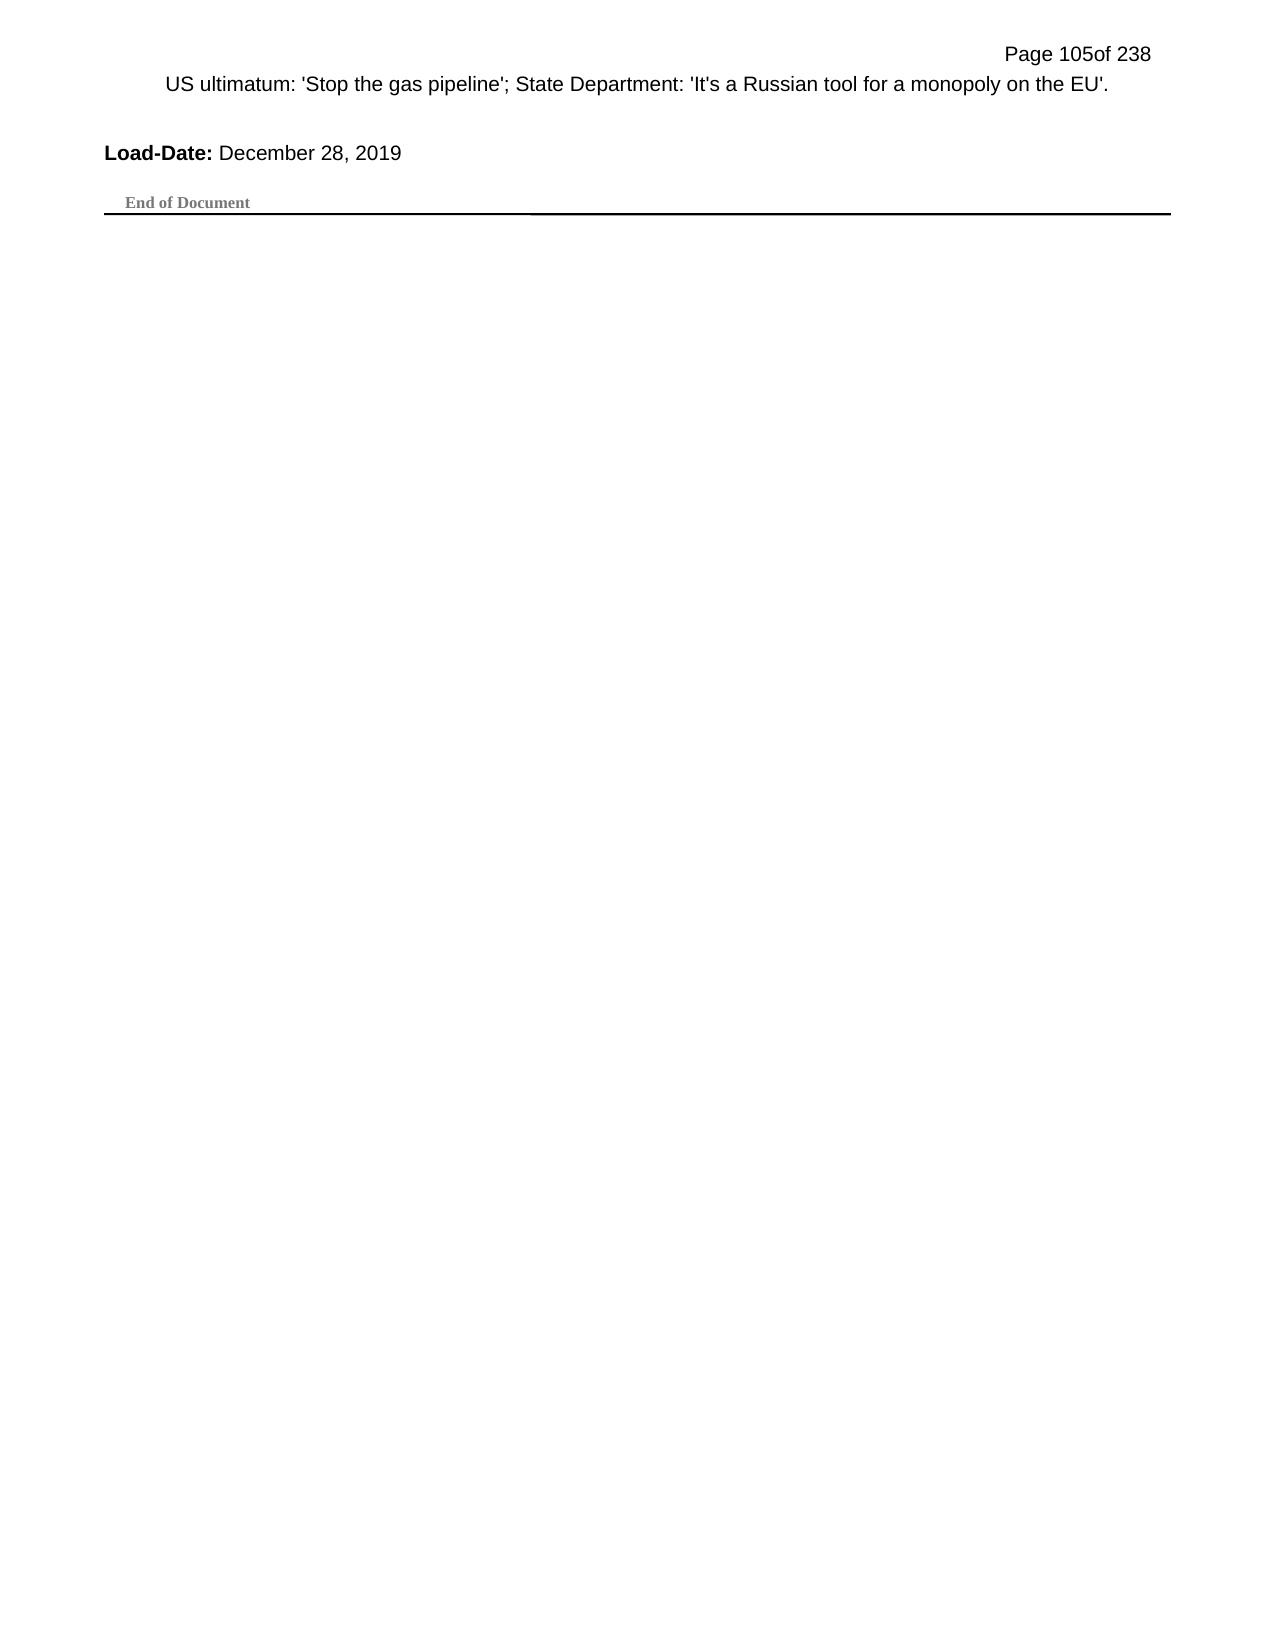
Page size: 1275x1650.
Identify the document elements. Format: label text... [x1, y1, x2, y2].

text End of Document [125, 193, 1171, 212]
text Load-Date: December 28, 2019 [104, 137, 1171, 164]
